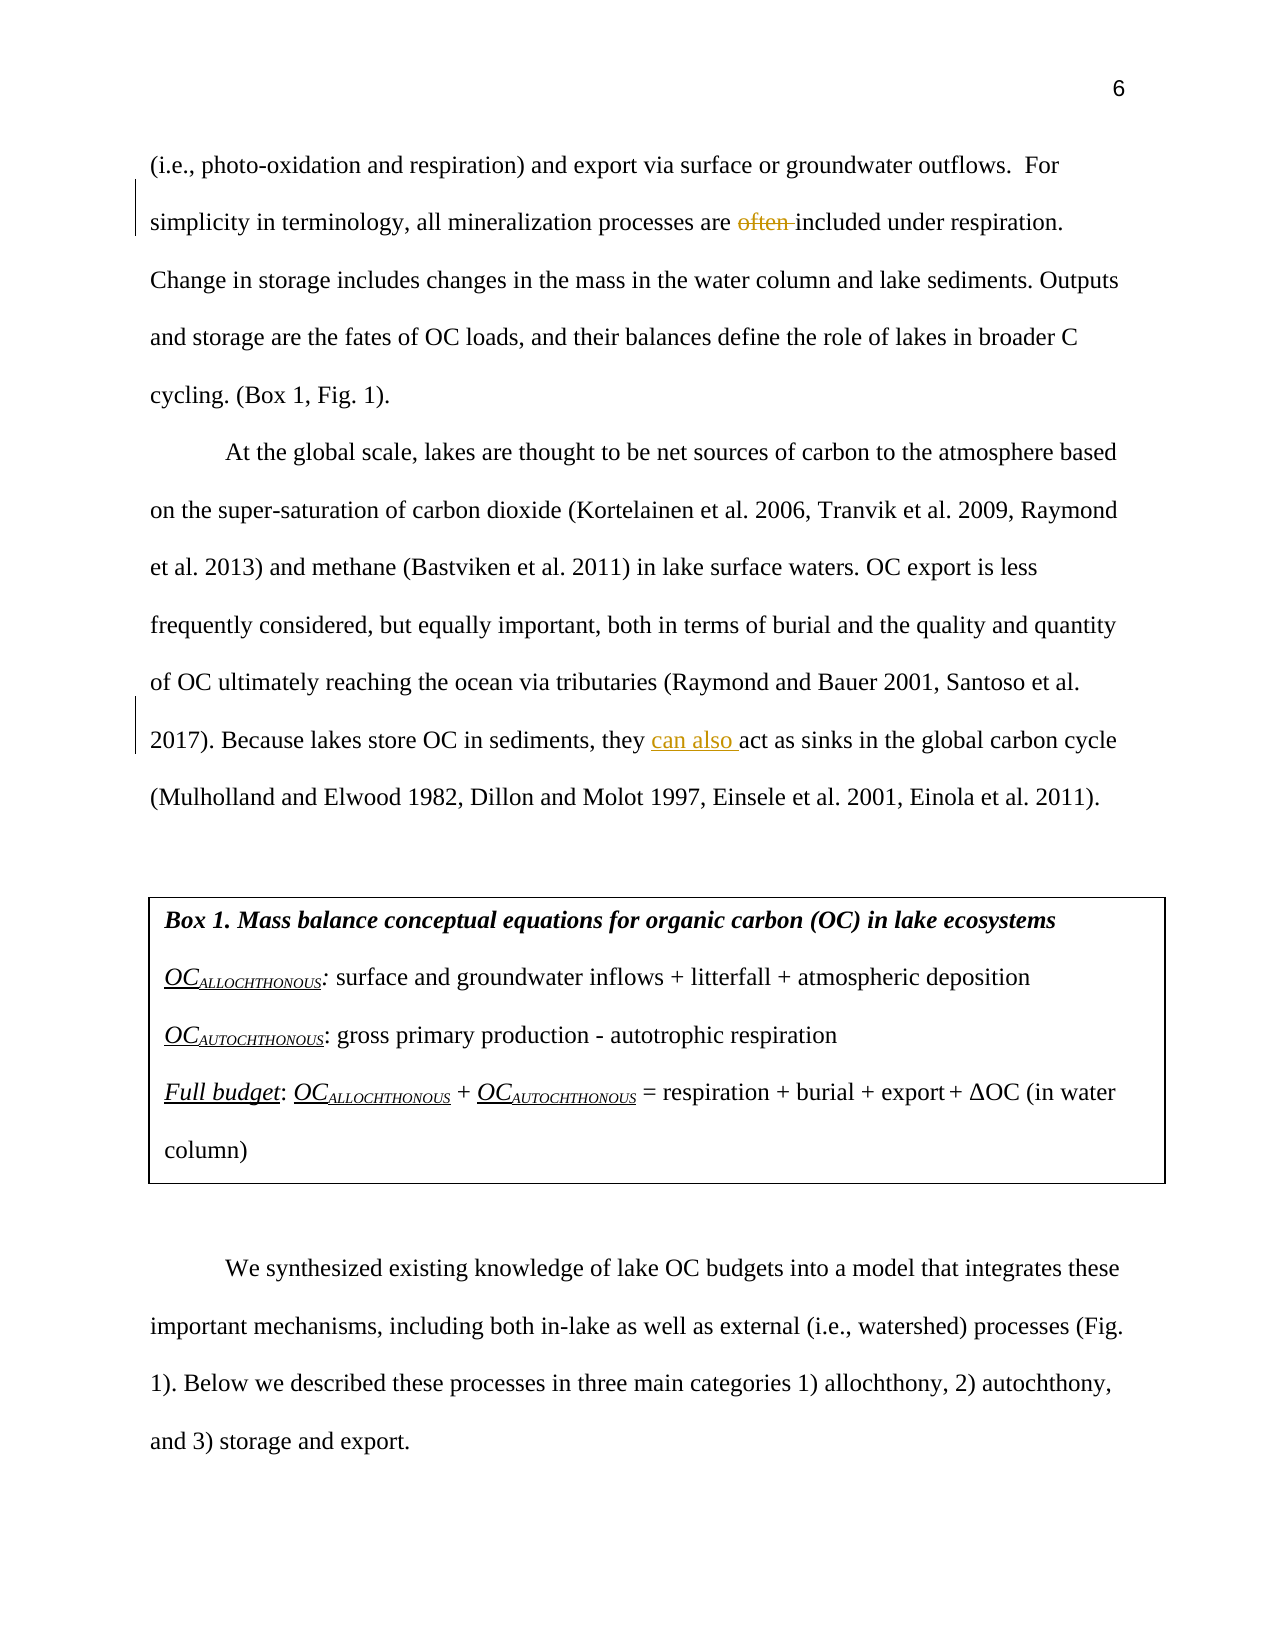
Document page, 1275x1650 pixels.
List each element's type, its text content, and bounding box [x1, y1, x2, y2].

text At the global scale, lakes are thought to be net sources of carbon to the atmosphere based on the super-saturation of carbon dioxide (Kortelainen et al. 2006, Tranvik et al. 2009, Raymond et al. 2013) and methane (Bastviken et al. 2011) in lake surface waters. OC export is less frequently considered, but equally important, both in terms of burial and the quality and quantity of OC ultimately reaching the ocean via tributaries (Raymond and Bauer 2001, Santoso et al. 2017). Because lakes store OC in sediments, they act as sinks in the global carbon cycle (Mulholland and Elwood 1982, Dillon and Molot 1997, Einsele et al. 2001, Einola et al. 2011). [150, 437, 1125, 811]
text We synthesized existing knowledge of lake OC budgets into a model that integrates these important mechanisms, including both in-lake as well as external (i.e., watershed) processes (Fig. 1). Below we described these processes in three main categories 1) allochthony, 2) autochthony, and 3) storage and export. [150, 1184, 1125, 1454]
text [150, 150, 1125, 409]
